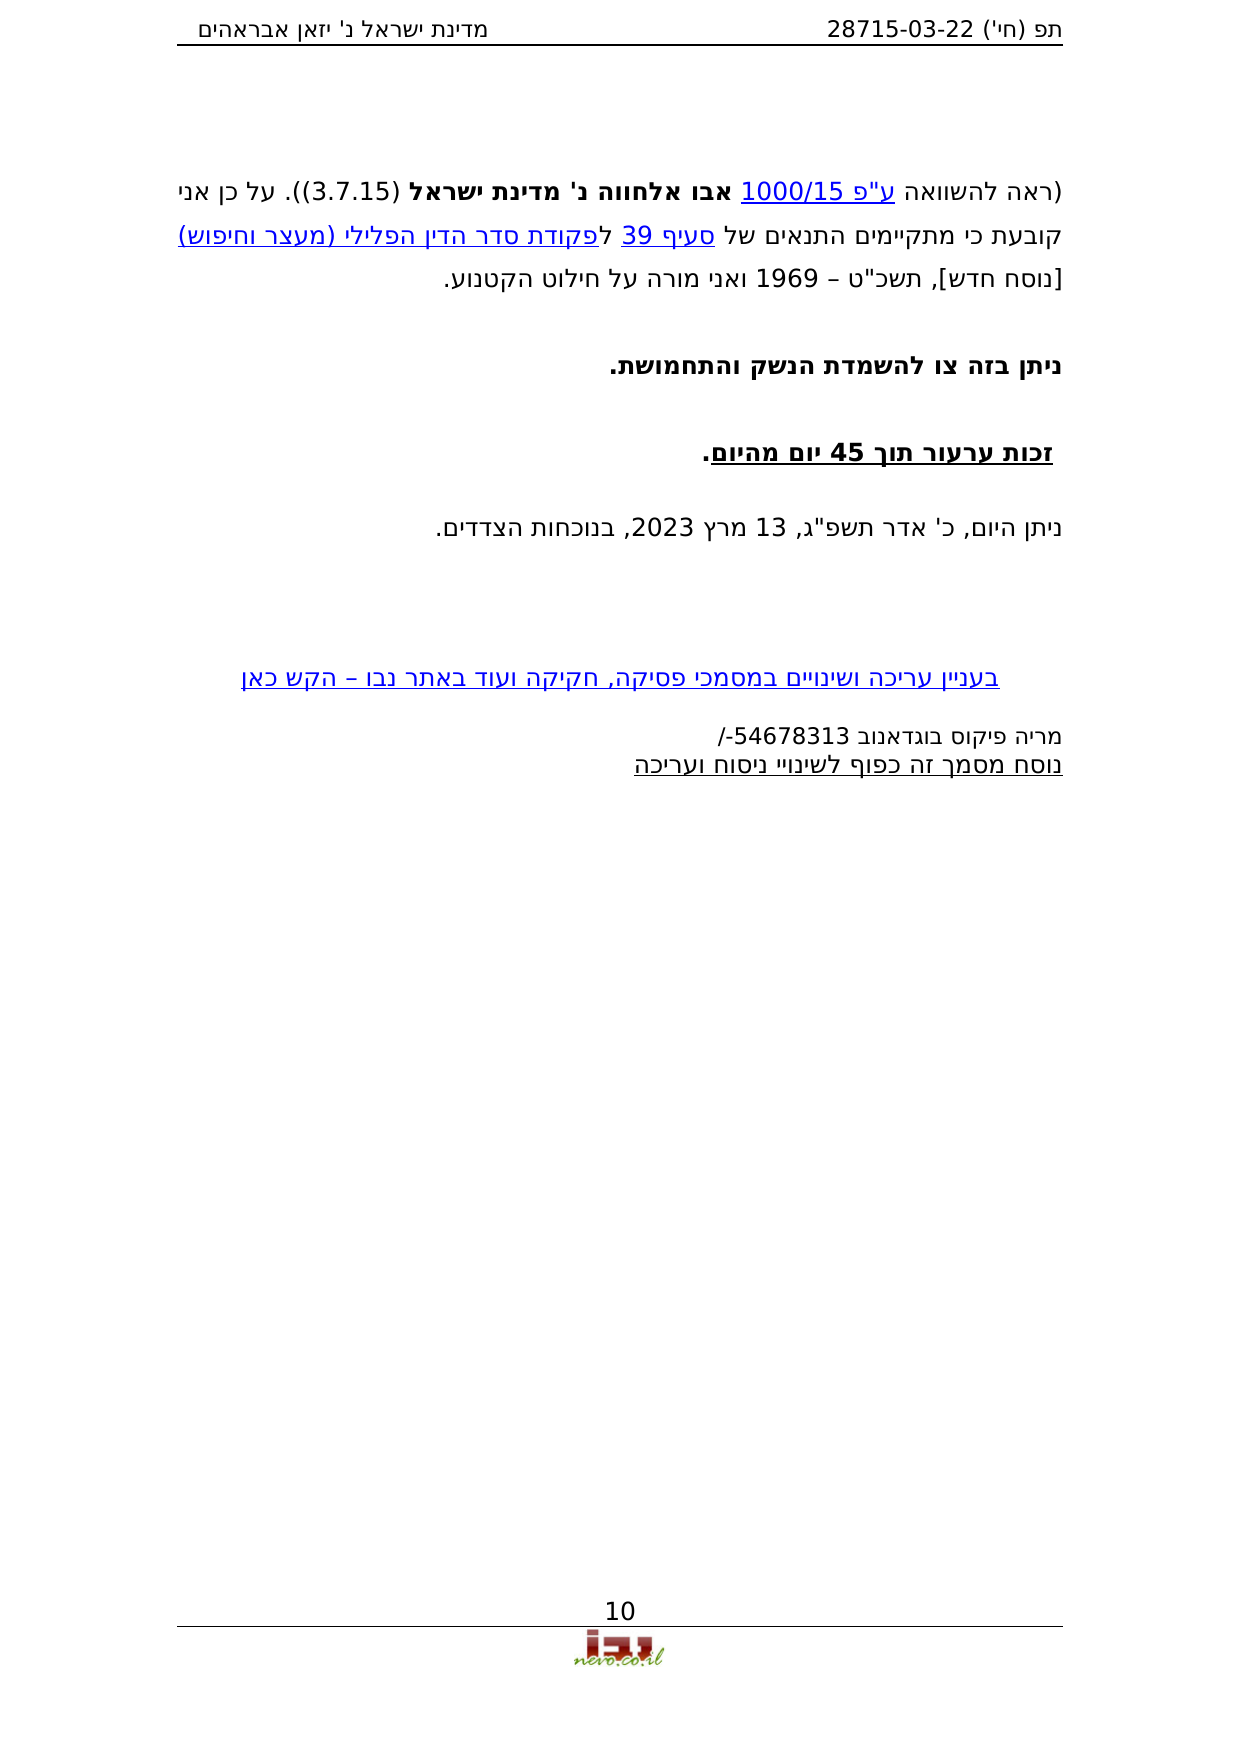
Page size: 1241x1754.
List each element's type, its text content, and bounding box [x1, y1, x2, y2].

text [177, 177, 1063, 294]
text 5129371זכות ערעור תוך 45 יום מהיום. [177, 438, 1063, 467]
picture [574, 1629, 666, 1667]
text בעניין עריכה ושינויים במסמכי פסיקה, חקיקה ועוד באתר נבו – הקש כאן [177, 663, 1063, 692]
text נוסח מסמך זה כפוף לשינויי ניסוח ועריכה [177, 750, 1063, 779]
text מריה פיקוס בוגדאנוב 54678313-/ [177, 723, 1063, 750]
text ניתן בזה צו להשמדת הנשק והתחמושת. [177, 352, 1063, 381]
text ניתן היום, כ' אדר תשפ"ג, 13 מרץ 2023, בנוכחות הצדדים. [177, 513, 1063, 586]
